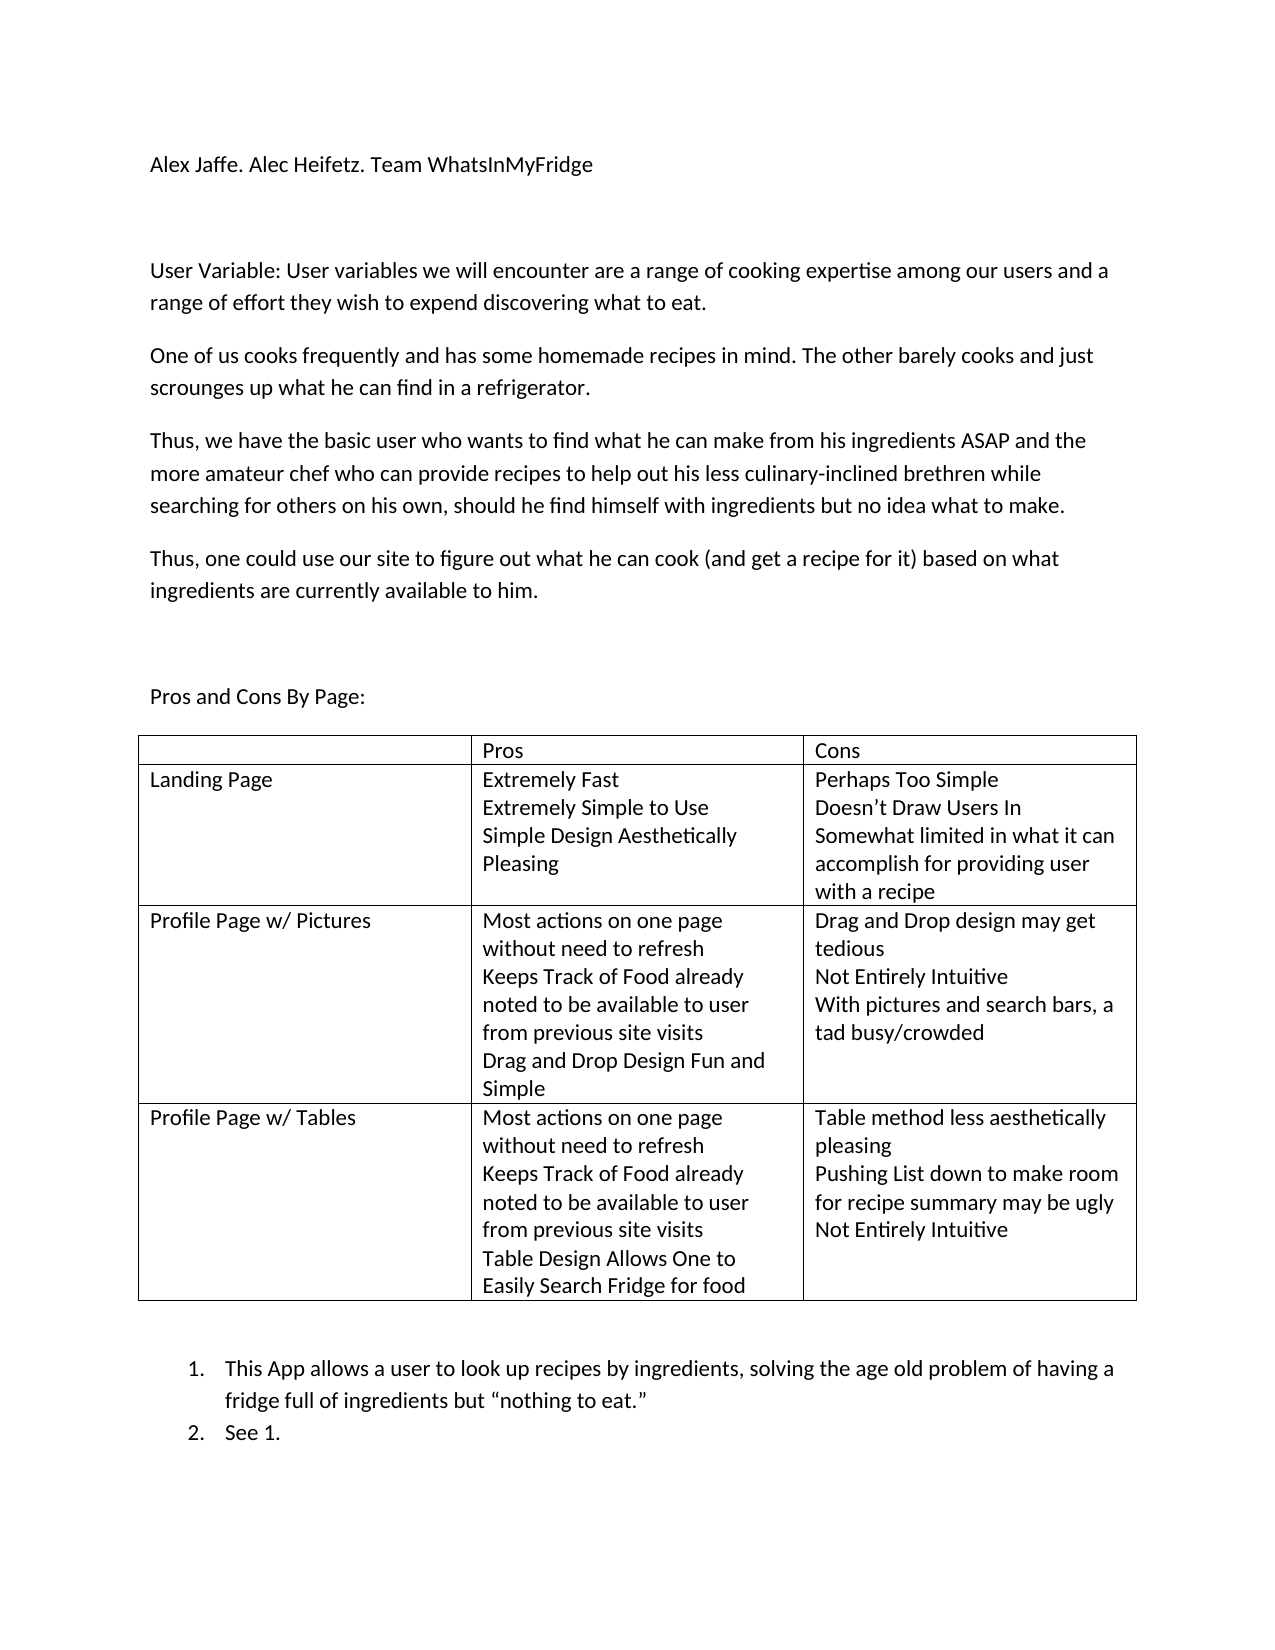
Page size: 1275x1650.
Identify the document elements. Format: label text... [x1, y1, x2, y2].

table_header [139, 736, 471, 764]
text Thus, one could use our site to figure out what he can cook (and get a recipe for it) based on what ingredients are currently available to him. [150, 544, 1125, 604]
table_cell Most actions on one page without need to refresh Keeps Track of Food already noted to be available to user from previous site visits Drag and Drop Design Fun and Simple [472, 906, 803, 1102]
text User Variable: User variables we will encounter are a range of cooking expertise among our users and a range of effort they wish to expend discovering what to eat. [150, 256, 1125, 316]
text Pros and Cons By Page: [150, 682, 1125, 710]
table_header Cons [804, 736, 1136, 764]
table_cell Most actions on one page without need to refresh Keeps Track of Food already noted to be available to user from previous site visits Table Design Allows One to Easily Search Fridge for food [472, 1104, 803, 1300]
table_cell Landing Page [139, 765, 471, 905]
text One of us cooks frequently and has some homemade recipes in mind. The other barely cooks and just scrounges up what he can find in a refrigerator. [150, 341, 1125, 401]
table_cell Drag and Drop design may get tedious Not Entirely Intuitive With pictures and search bars, a tad busy/crowded [804, 906, 1136, 1102]
text Thus, we have the basic user who wants to find what he can make from his ingredients ASAP and the more amateur chef who can provide recipes to help out his less culinary-inclined brethren while searching for others on his own, should he find himself with ingredients but no idea what to make. [150, 426, 1125, 519]
table_header Pros [472, 736, 803, 764]
list This App allows a user to look up recipes by ingredients, solving the age old problem of having a fridge full of ingredients but “nothing to eat.” [187, 1354, 1125, 1414]
table_cell Profile Page w/ Tables [139, 1104, 471, 1300]
list See 1. [187, 1418, 1125, 1446]
table_cell Perhaps Too Simple Doesn’t Draw Users In Somewhat limited in what it can accomplish for providing user with a recipe [804, 765, 1136, 905]
text Alex Jaffe. Alec Heifetz. Team WhatsInMyFridge [150, 150, 1125, 178]
table_cell Extremely Fast Extremely Simple to Use Simple Design Aesthetically Pleasing [472, 765, 803, 905]
table_cell Profile Page w/ Pictures [139, 906, 471, 1102]
table_cell Table method less aesthetically pleasing Pushing List down to make room for recipe summary may be ugly Not Entirely Intuitive [804, 1104, 1136, 1300]
